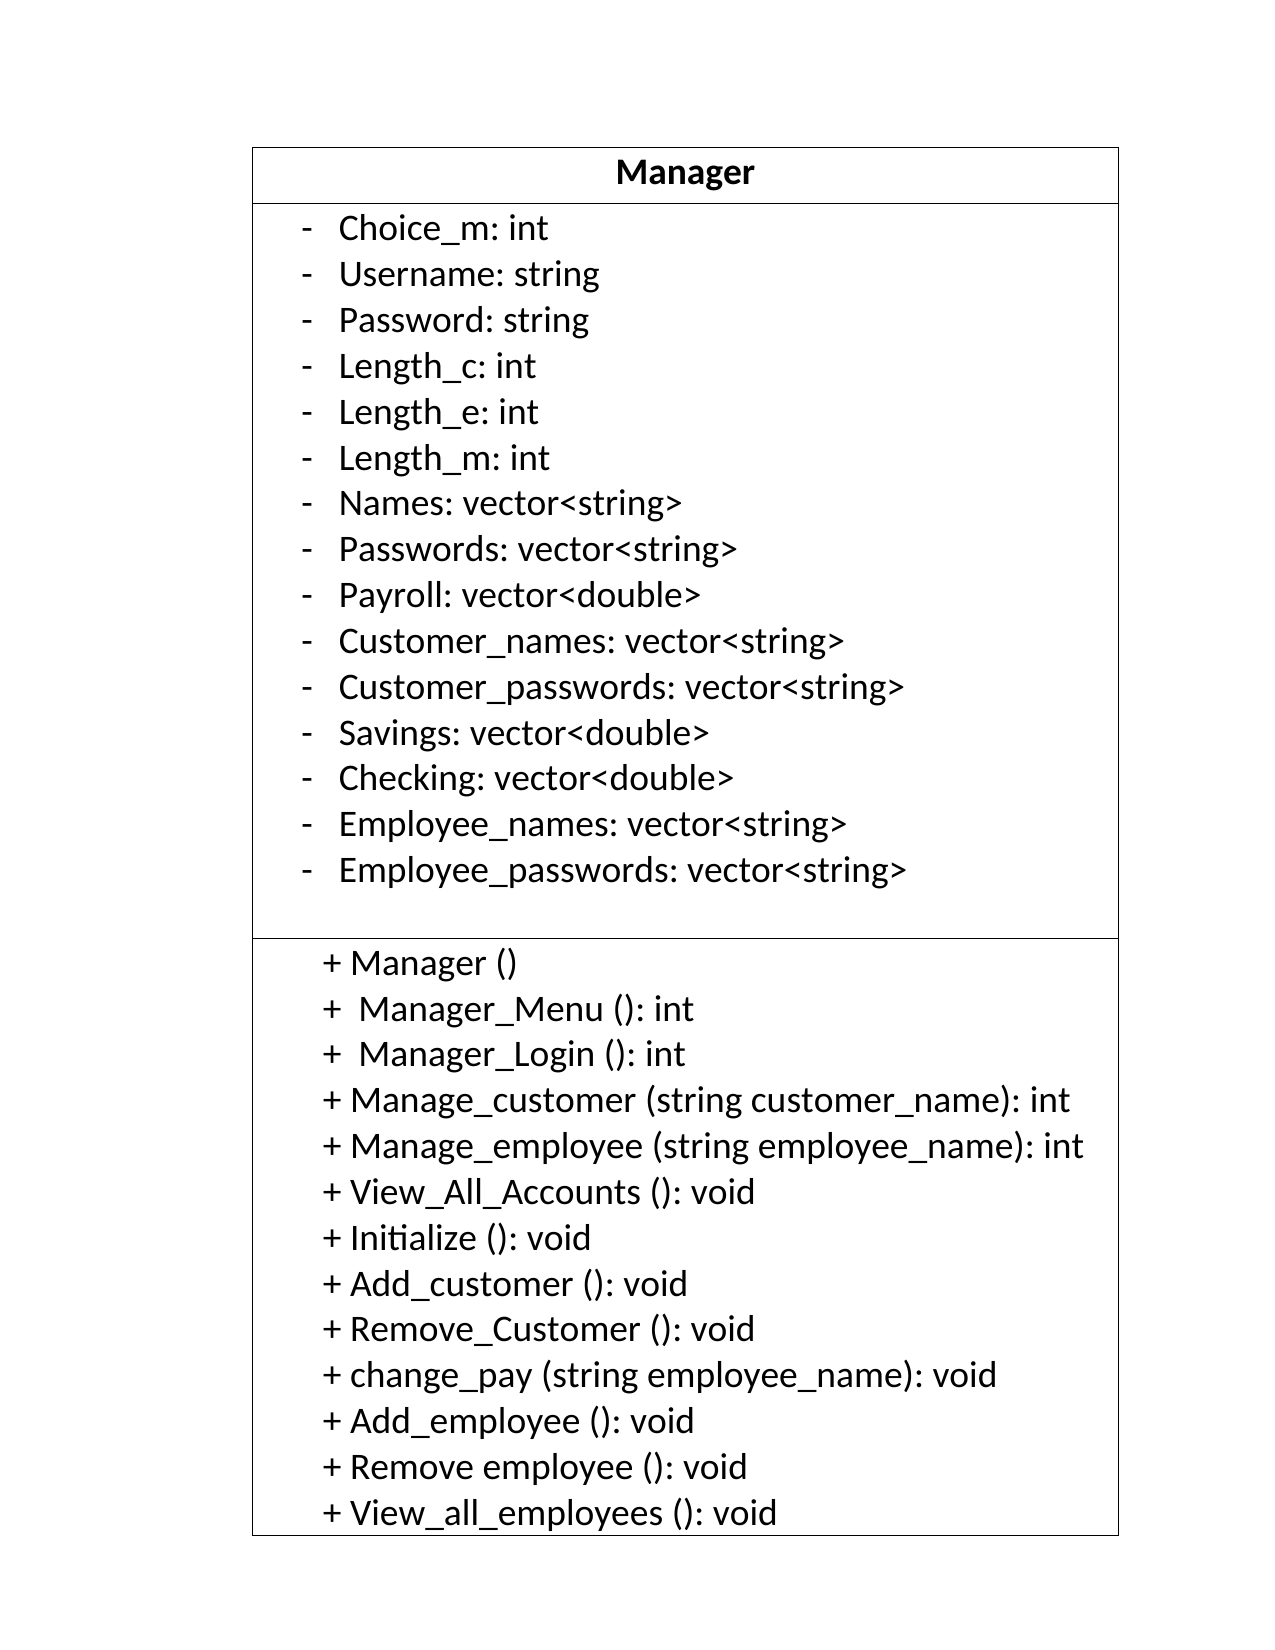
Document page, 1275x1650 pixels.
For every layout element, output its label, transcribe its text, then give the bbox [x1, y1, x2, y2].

table_cell Choice_m: int Username: string Password: string Length_c: int Length_e: int Length_m: int Names: vector<string> Passwords: vector<string> Payroll: vector<double> Customer_names: vector<string> Customer_passwords: vector<string> Savings: vector<double> Checking: vector<double> Employee_names: vector<string> Employee_passwords: vector<string> [253, 204, 1118, 938]
table_cell + Manager () + Manager_Menu (): int + Manager_Login (): int + Manage_customer (string customer_name): int + Manage_employee (string employee_name): int + View_All_Accounts (): void + Initialize (): void + Add_customer (): void + Remove_Customer (): void + change_pay (string employee_name): void + Add_employee (): void + Remove employee (): void + View_all_employees (): void [253, 939, 1118, 1534]
table_header Manager [253, 148, 1118, 203]
